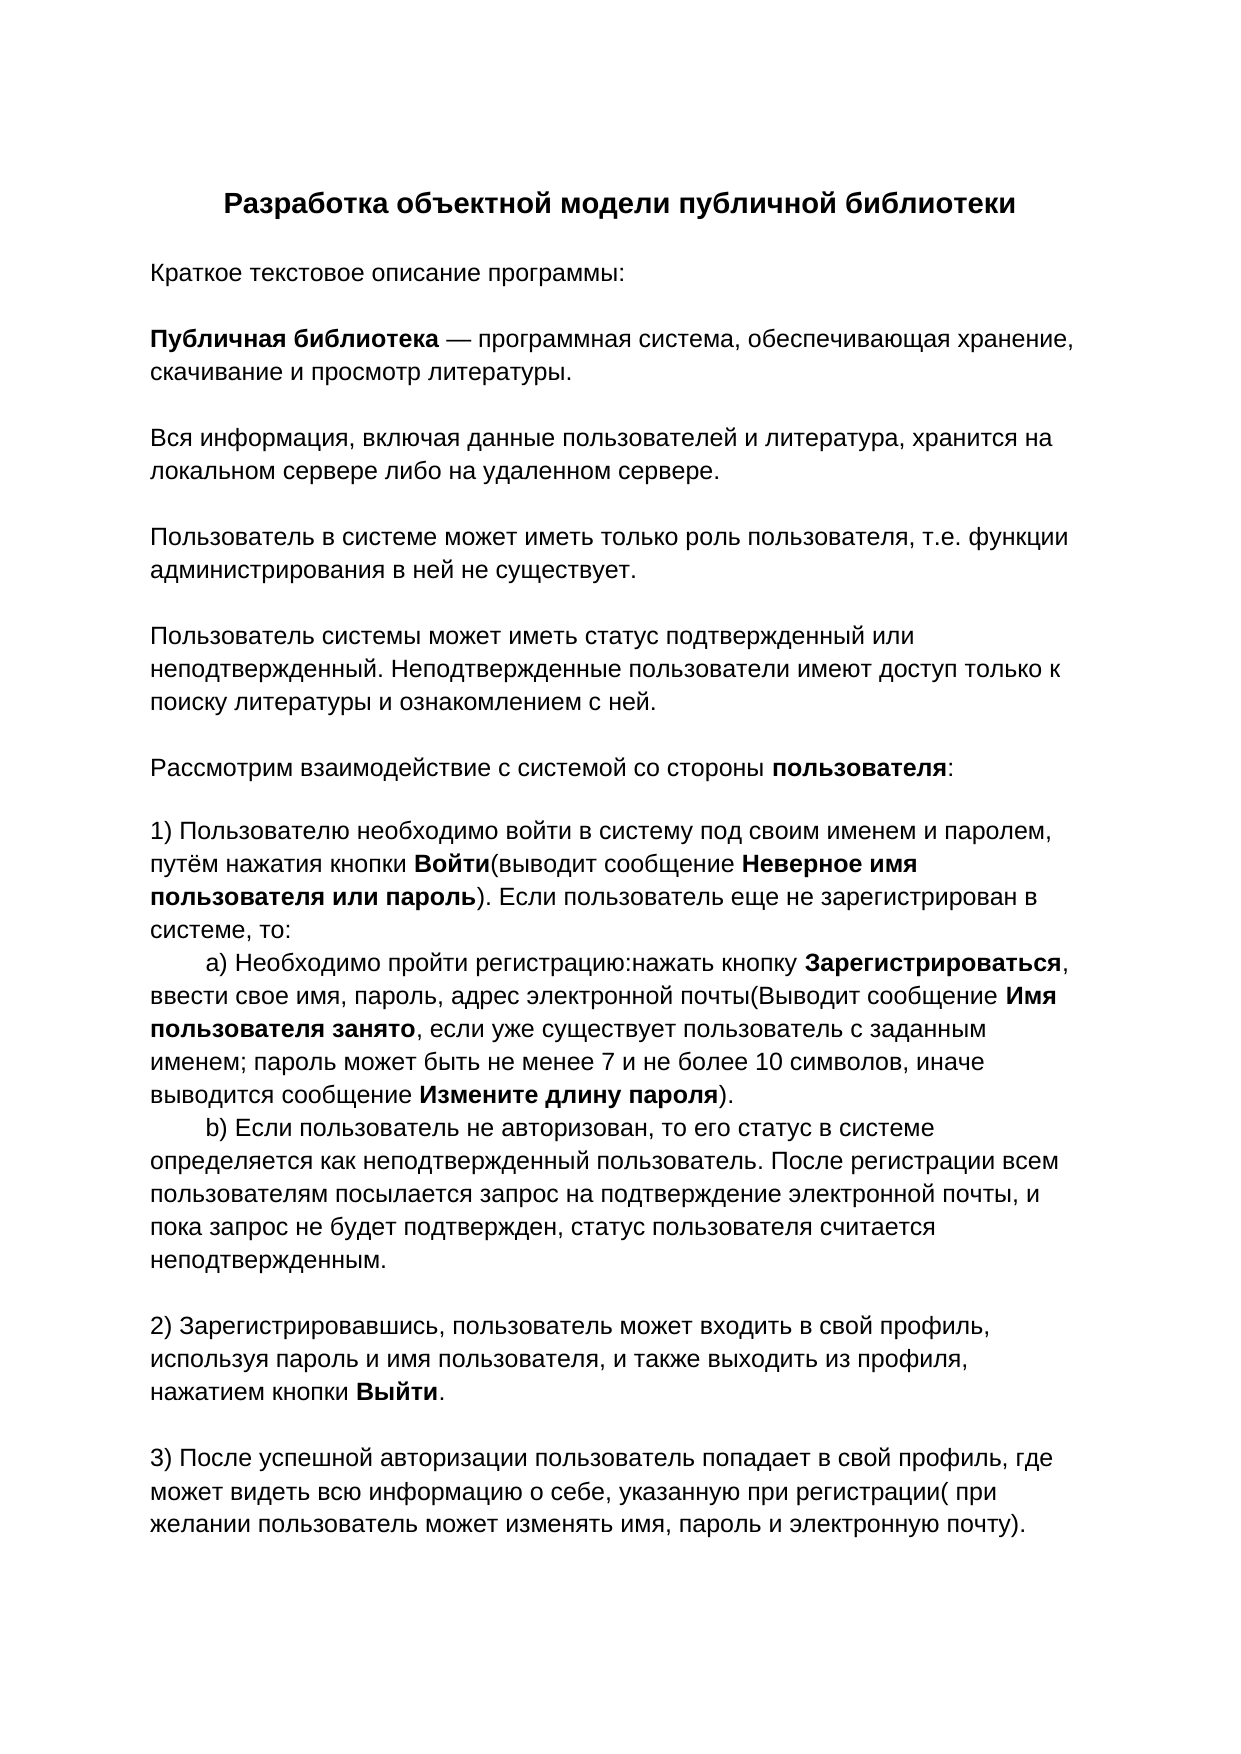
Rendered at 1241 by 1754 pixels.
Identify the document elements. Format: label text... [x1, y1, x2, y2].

text b) Если пользователь не авторизован, то его статус в системе определяется как неподтвержденный пользователь. После регистрации всем пользователям посылается запрос на подтверждение электронной почты, и пока запрос не будет подтвержден, статус пользователя считается неподтвержденным. [150, 1113, 1090, 1274]
text 3) После успешной авторизации пользователь попадает в свой профиль, где может видеть всю информацию о себе, указанную при регистрации( при желании пользователь может изменять имя, пароль и электронную почту). [150, 1443, 1090, 1538]
text Рассмотрим взаимодействие с системой со стороны пользователя: [150, 753, 1090, 782]
text a) Необходимо пройти регистрацию:нажать кнопку Зарегистрироваться, ввести свое имя, пароль, адрес электронной почты(Выводит сообщение Имя пользователя занято, если уже существует пользователь с заданным именем; пароль может быть не менее 7 и не более 10 символов, иначе выводится сообщение Измените длину пароля). [150, 948, 1090, 1109]
text Пользователь в системе может иметь только роль пользователя, т.е. функции администрирования в ней не существует. [150, 522, 1090, 583]
text Разработка объектной модели публичной библиотеки [150, 186, 1090, 219]
text 2) Зарегистрировавшись, пользователь может входить в свой профиль, используя пароль и имя пользователя, и также выходить из профиля, нажатием кнопки Выйти. [150, 1311, 1090, 1406]
text Вся информация, включая данные пользователей и литература, хранится на локальном сервере либо на удаленном сервере. [150, 423, 1090, 484]
text 1) Пользователю необходимо войти в систему под своим именем и паролем, путём нажатия кнопки Войти(выводит сообщение Неверное имя пользователя или пароль). Если пользователь еще не зарегистрирован в системе, то: [150, 816, 1090, 944]
text Публичная библиотека — программная система, обеспечивающая хранение, скачивание и просмотр литературы. [150, 323, 1090, 385]
text Краткое текстовое описание программы: [150, 257, 1090, 286]
text Пользователь системы может иметь статус подтвержденный или неподтвержденный. Неподтвержденные пользователи имеют доступ только к поиску литературы и ознакомлением с ней. [150, 621, 1090, 716]
